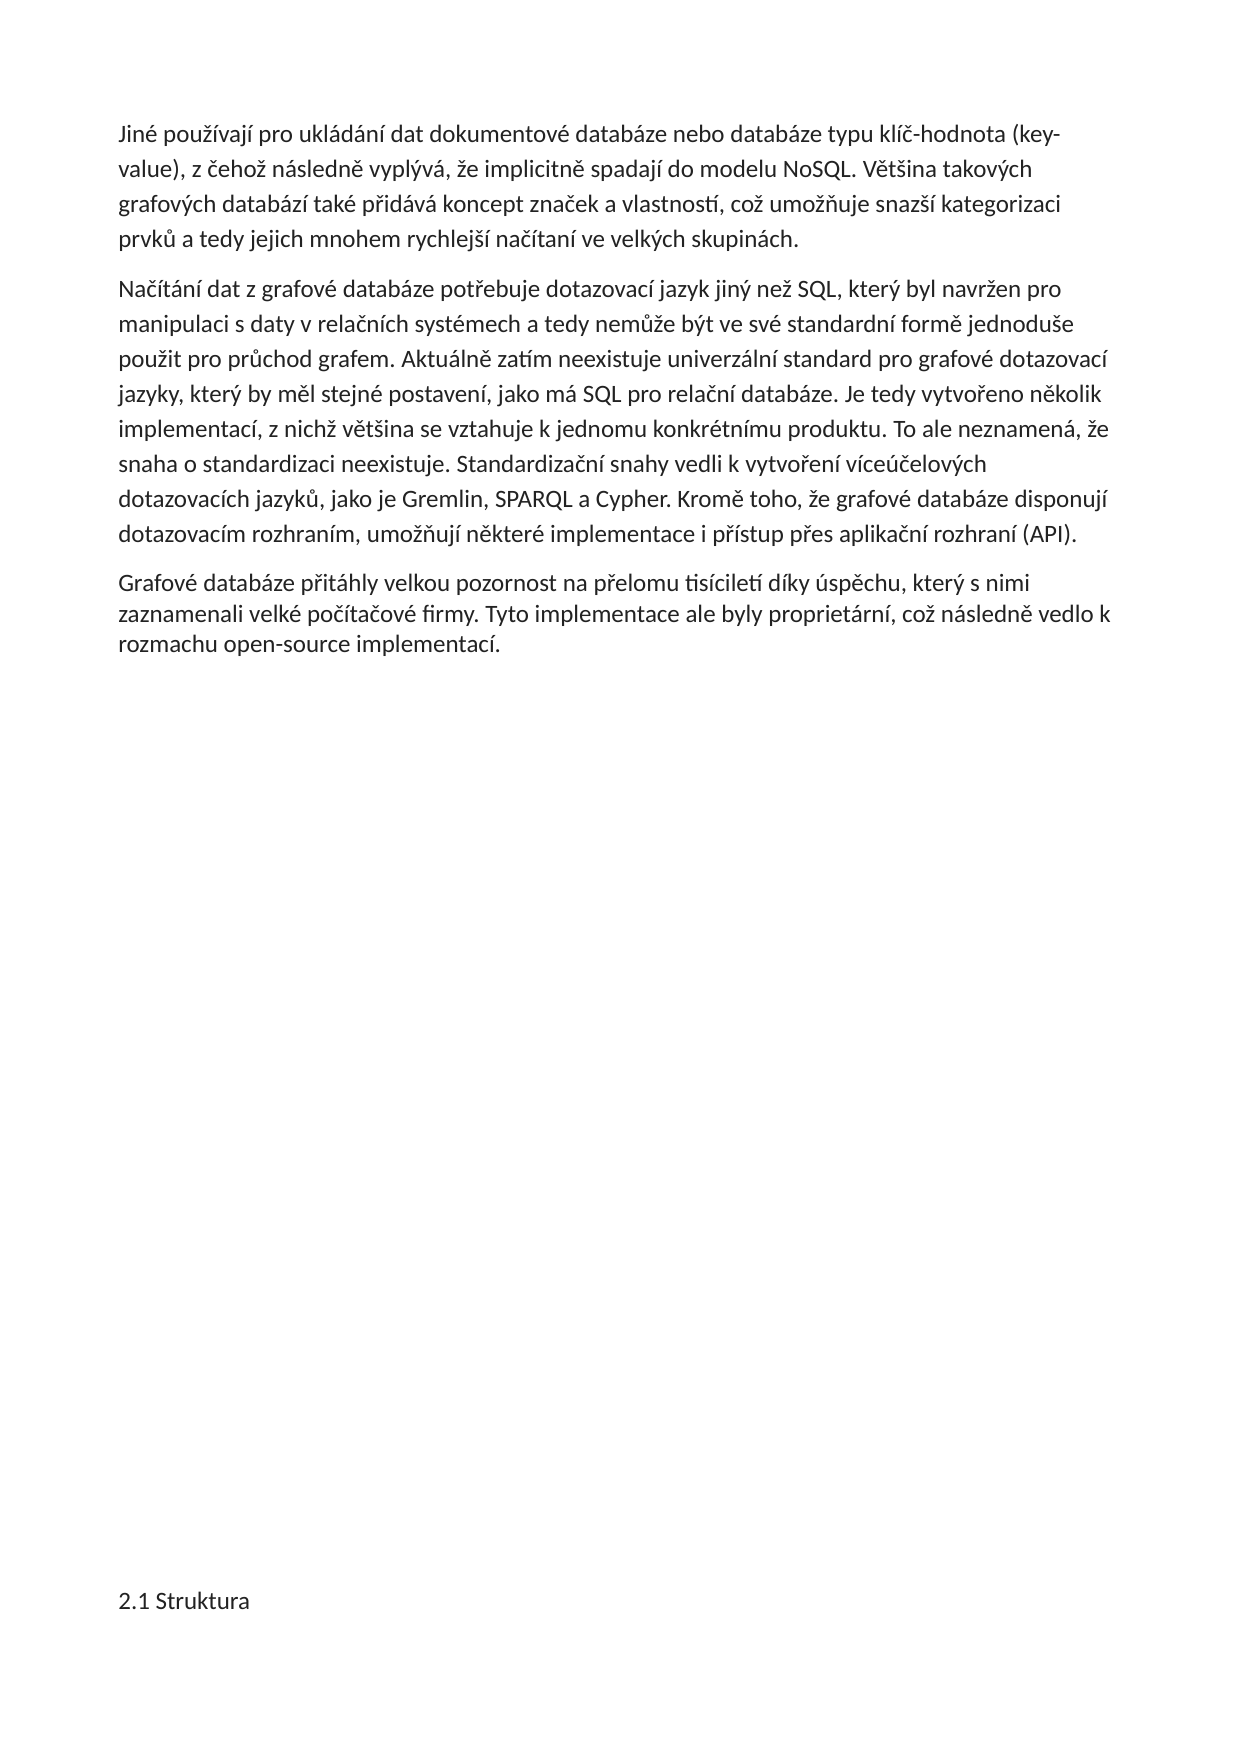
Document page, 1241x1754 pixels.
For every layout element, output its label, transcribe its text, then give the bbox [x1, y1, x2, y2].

text Jiné používají pro ukládání dat dokumentové databáze nebo databáze typu klíč-hodnota (key-value), z čehož následně vyplývá, že implicitně spadají do modelu NoSQL. Většina takových grafových databází také přidává koncept značek a vlastností, což umožňuje snazší kategorizaci prvků a tedy jejich mnohem rychlejší načítaní ve velkých skupinách. [118, 118, 1122, 254]
text Grafové databáze přitáhly velkou pozornost na přelomu tisíciletí díky úspěchu, který s nimi zaznamenali velké počítačové firmy. Tyto implementace ale byly proprietární, což následně vedlo k rozmachu open-source implementací. [118, 567, 1122, 659]
text 2.1 Struktura [118, 1585, 1122, 1616]
text Načítání dat z grafové databáze potřebuje dotazovací jazyk jiný než SQL, který byl navržen pro manipulaci s daty v relačních systémech a tedy nemůže být ve své standardní formě jednoduše použit pro průchod grafem. Aktuálně zatím neexistuje univerzální standard pro grafové dotazovací jazyky, který by měl stejné postavení, jako má SQL pro relační databáze. Je tedy vytvořeno několik implementací, z nichž většina se vztahuje k jednomu konkrétnímu produktu. To ale neznamená, že snaha o standardizaci neexistuje. Standardizační snahy vedli k vytvoření víceúčelových dotazovacích jazyků, jako je Gremlin, SPARQL a Cypher. Kromě toho, že grafové databáze disponují dotazovacím rozhraním, umožňují některé implementace i přístup přes aplikační rozhraní (API). [118, 273, 1122, 548]
